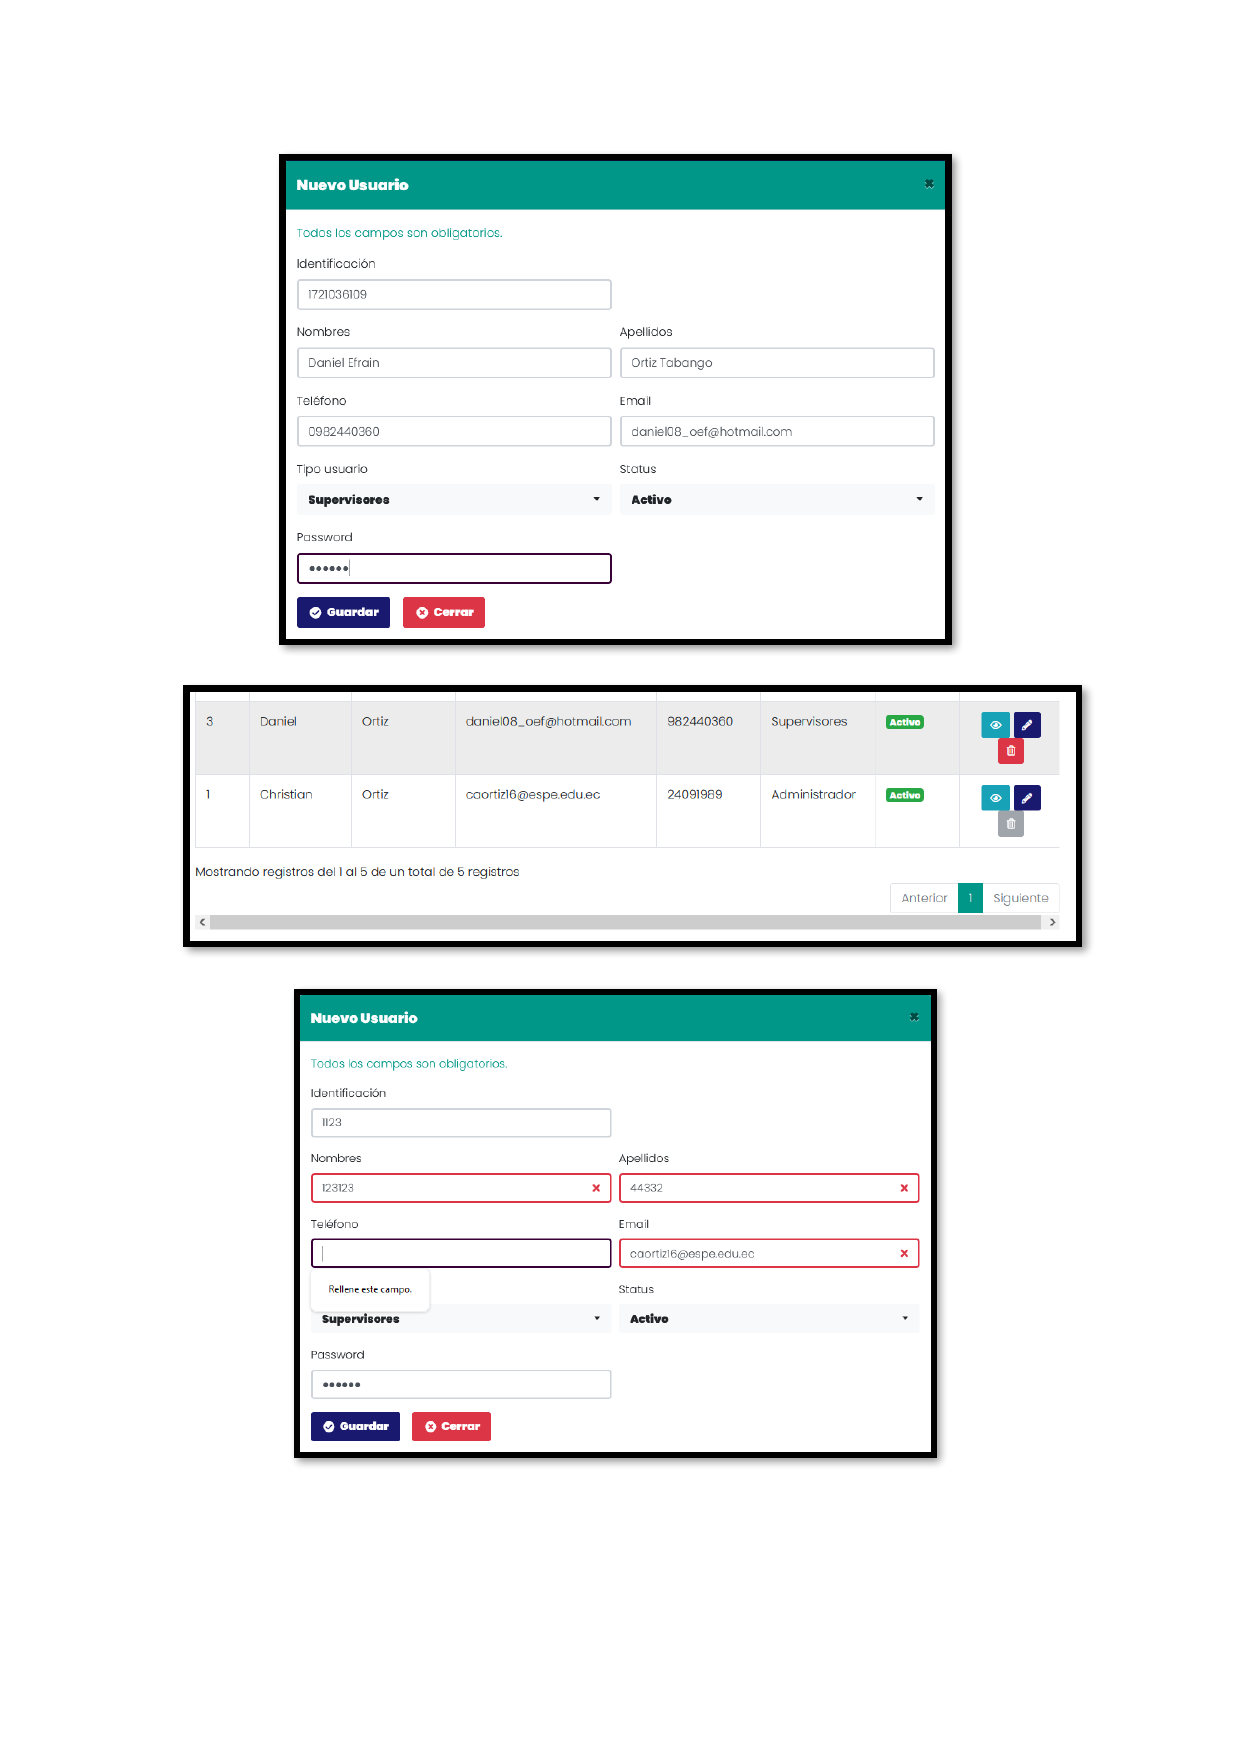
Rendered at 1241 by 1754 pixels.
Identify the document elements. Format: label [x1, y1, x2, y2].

picture [190, 692, 1076, 941]
picture [300, 995, 931, 1452]
picture [286, 160, 945, 639]
